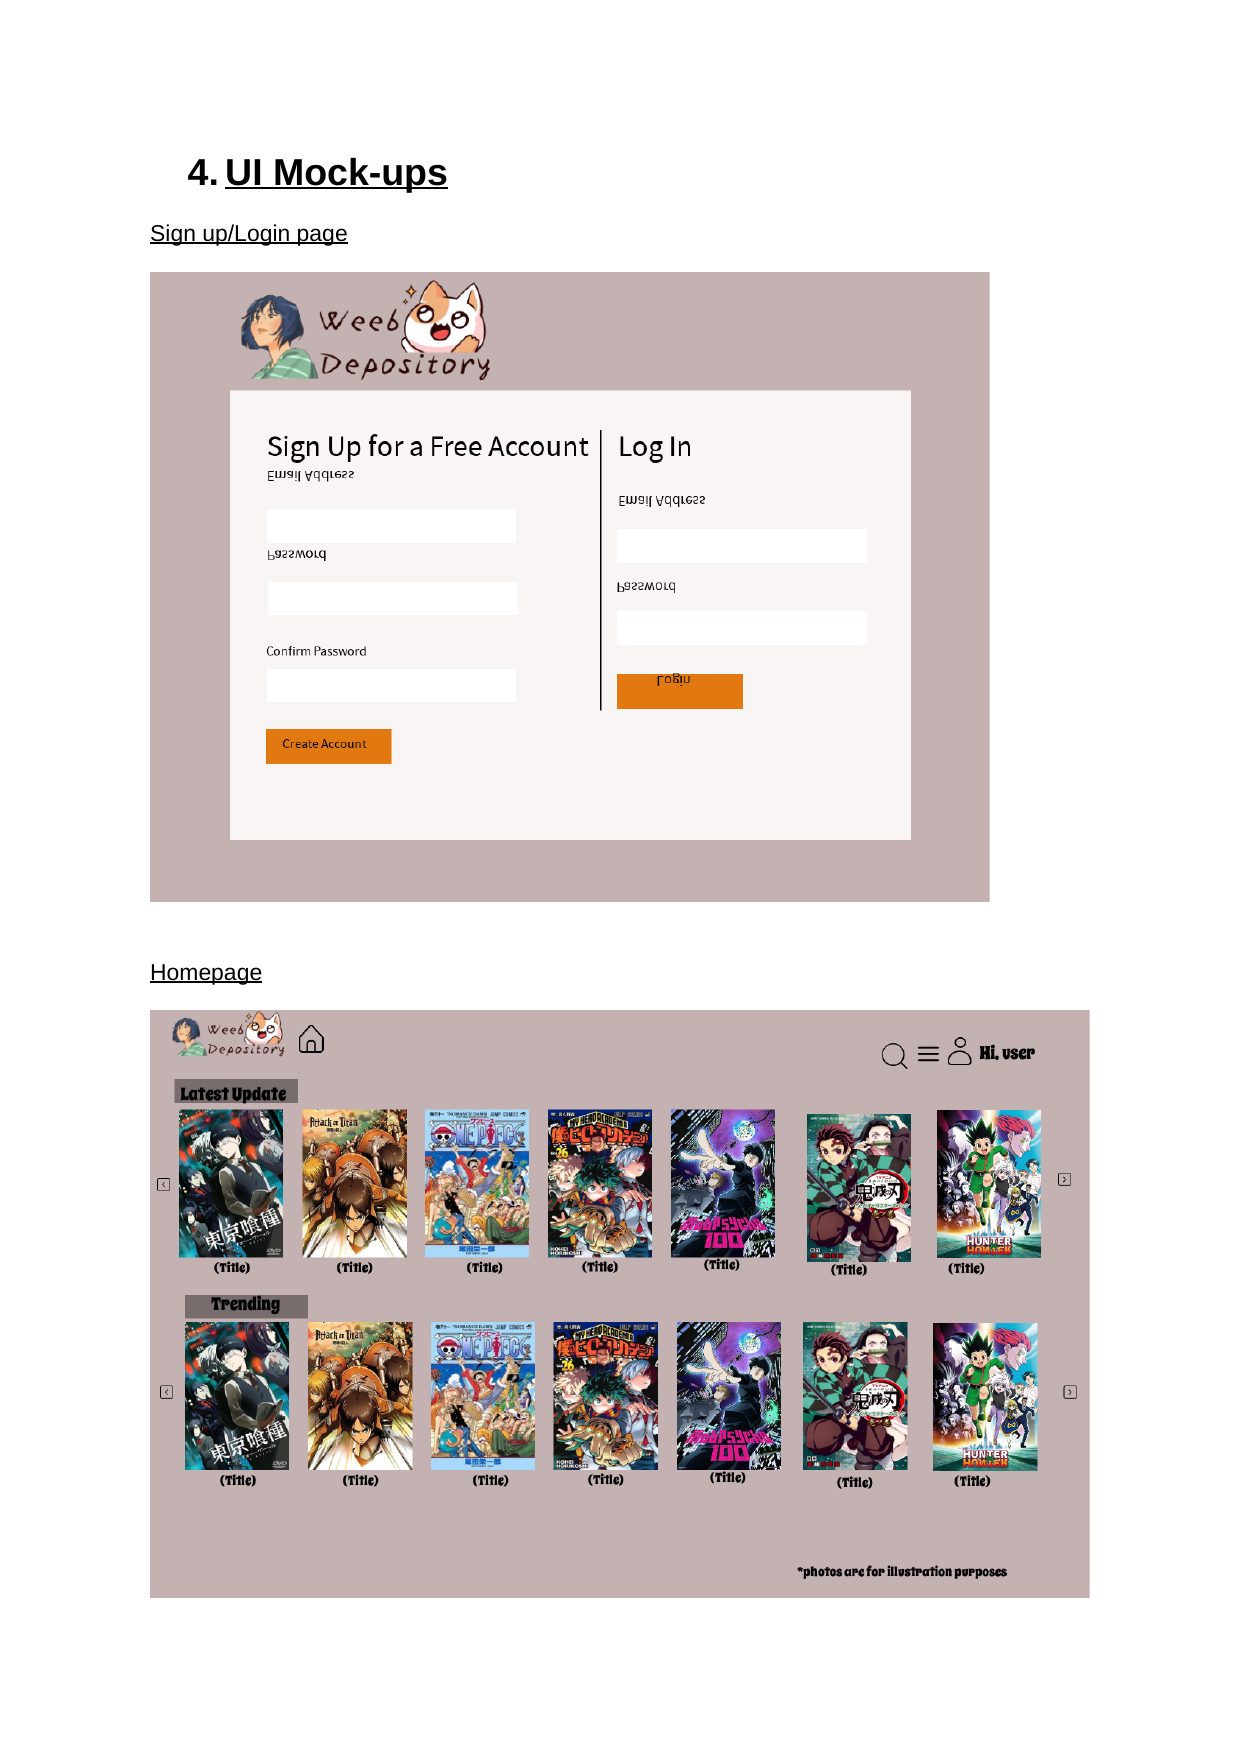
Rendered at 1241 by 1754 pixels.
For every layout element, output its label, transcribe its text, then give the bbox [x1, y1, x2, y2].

picture [150, 272, 990, 902]
picture [150, 1010, 1090, 1598]
list UI Mock-ups [187, 150, 1090, 193]
text Homepage [150, 901, 1090, 985]
text Sign up/Login page [150, 219, 1090, 246]
